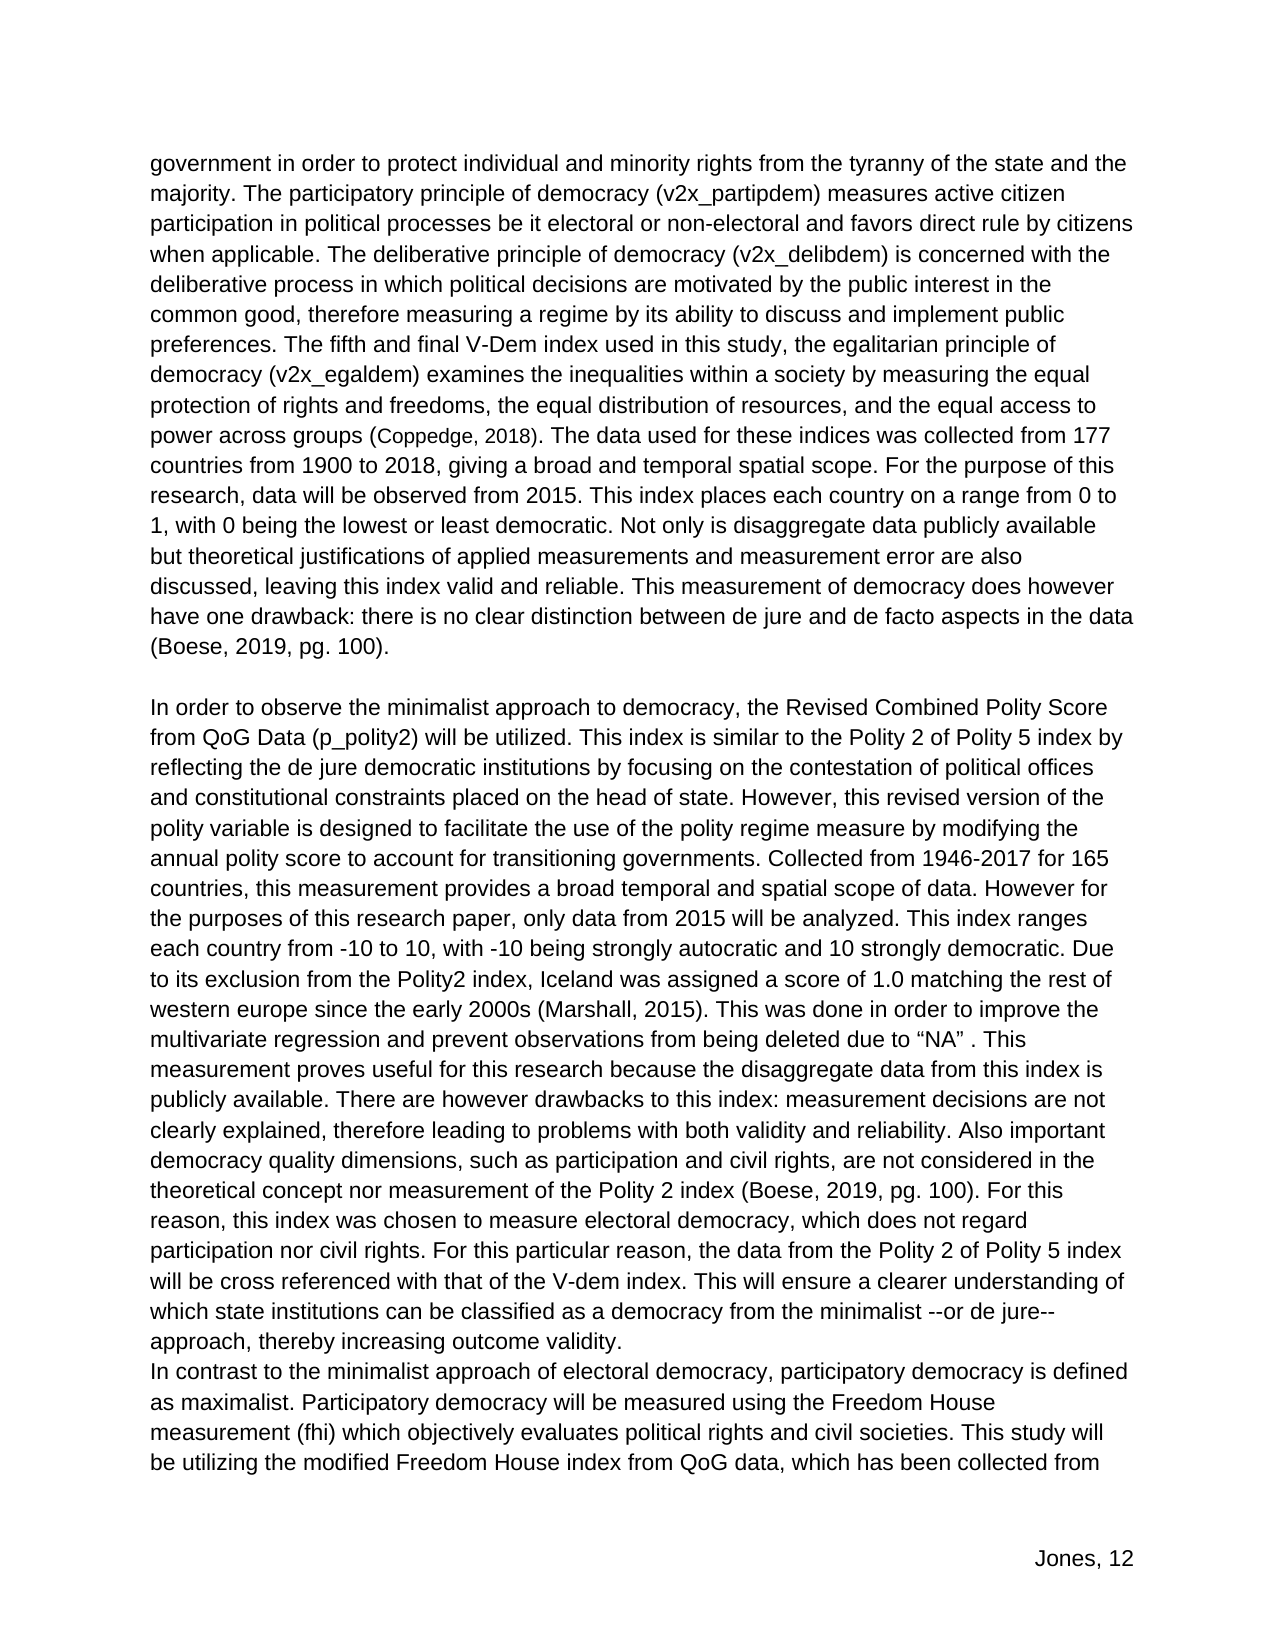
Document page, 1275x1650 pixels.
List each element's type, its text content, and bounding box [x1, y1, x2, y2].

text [150, 150, 1134, 660]
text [150, 1358, 1134, 1475]
text In order to observe the minimalist approach to democracy, the Revised Combined Polity Score from QoG Data (p_polity2) will be utilized. This index is similar to the Polity 2 of Polity 5 index by reflecting the de jure democratic institutions by focusing on the contestation of political offices and constitutional constraints placed on the head of state. However, this revised version of the polity variable is designed to facilitate the use of the polity regime measure by modifying the annual polity score to account for transitioning governments. Collected from 1946-2017 for 165 countries, this measurement provides a broad temporal and spatial scope of data. However for the purposes of this research paper, only data from 2015 will be analyzed. This index ranges each country from -10 to 10, with -10 being strongly autocratic and 10 strongly democratic. Due to its exclusion from the Polity2 index, Iceland was assigned a score of 1.0 matching the rest of western europe since the early 2000s (Marshall, 2015). This was done in order to improve the multivariate regression and prevent observations from being deleted due to “NA” . This measurement proves useful for this research because the disaggregate data from this index is publicly available. There are however drawbacks to this index: measurement decisions are not clearly explained, therefore leading to problems with both validity and reliability. Also important democracy quality dimensions, such as participation and civil rights, are not considered in the theoretical concept nor measurement of the Polity 2 index (Boese, 2019, pg. 100). For this reason, this index was chosen to measure electoral democracy, which does not regard participation nor civil rights. For this particular reason, the data from the Polity 2 of Polity 5 index will be cross referenced with that of the V-dem index. This will ensure a clearer understanding of which state institutions can be classified as a democracy from the minimalist --or de jure-- approach, thereby increasing outcome validity. [150, 694, 1134, 1354]
